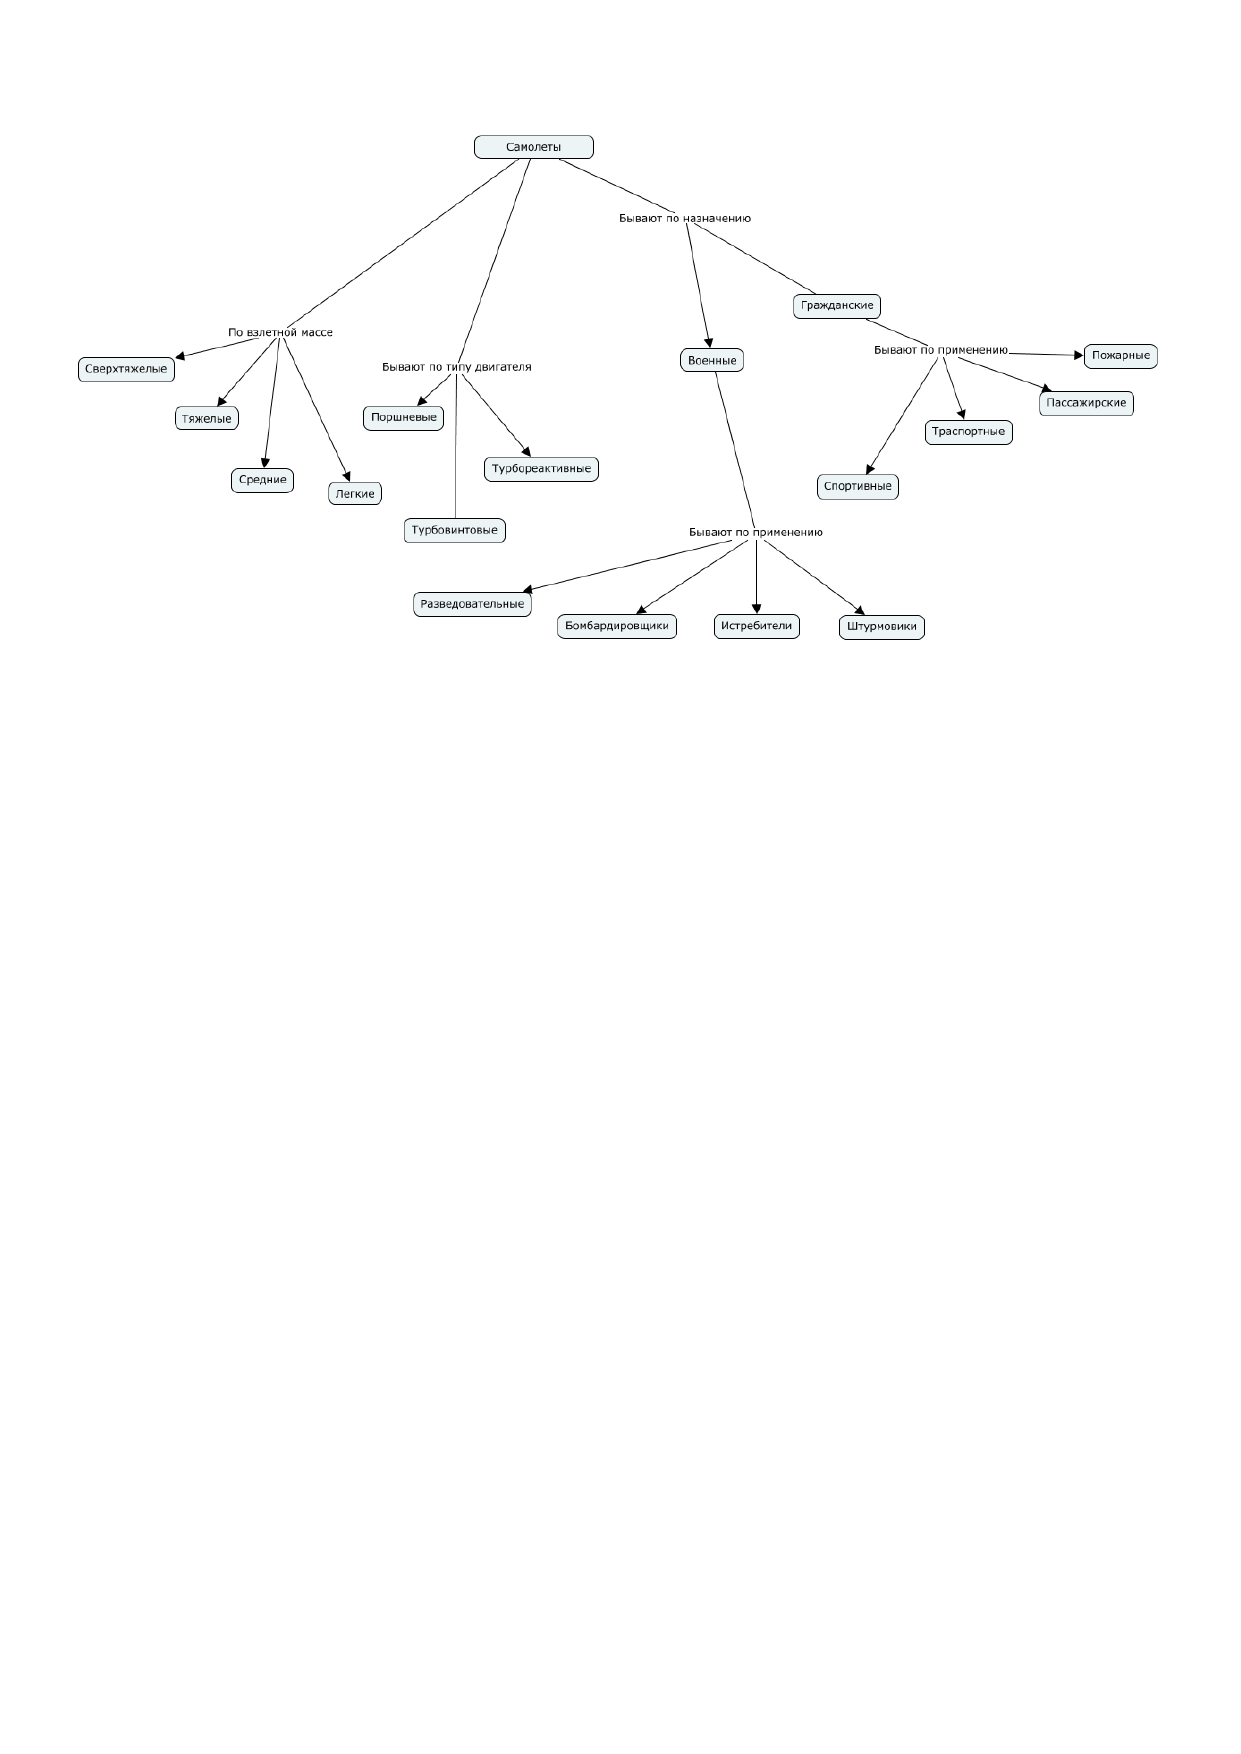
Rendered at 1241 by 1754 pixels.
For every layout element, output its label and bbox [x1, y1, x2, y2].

picture [75, 127, 1166, 644]
